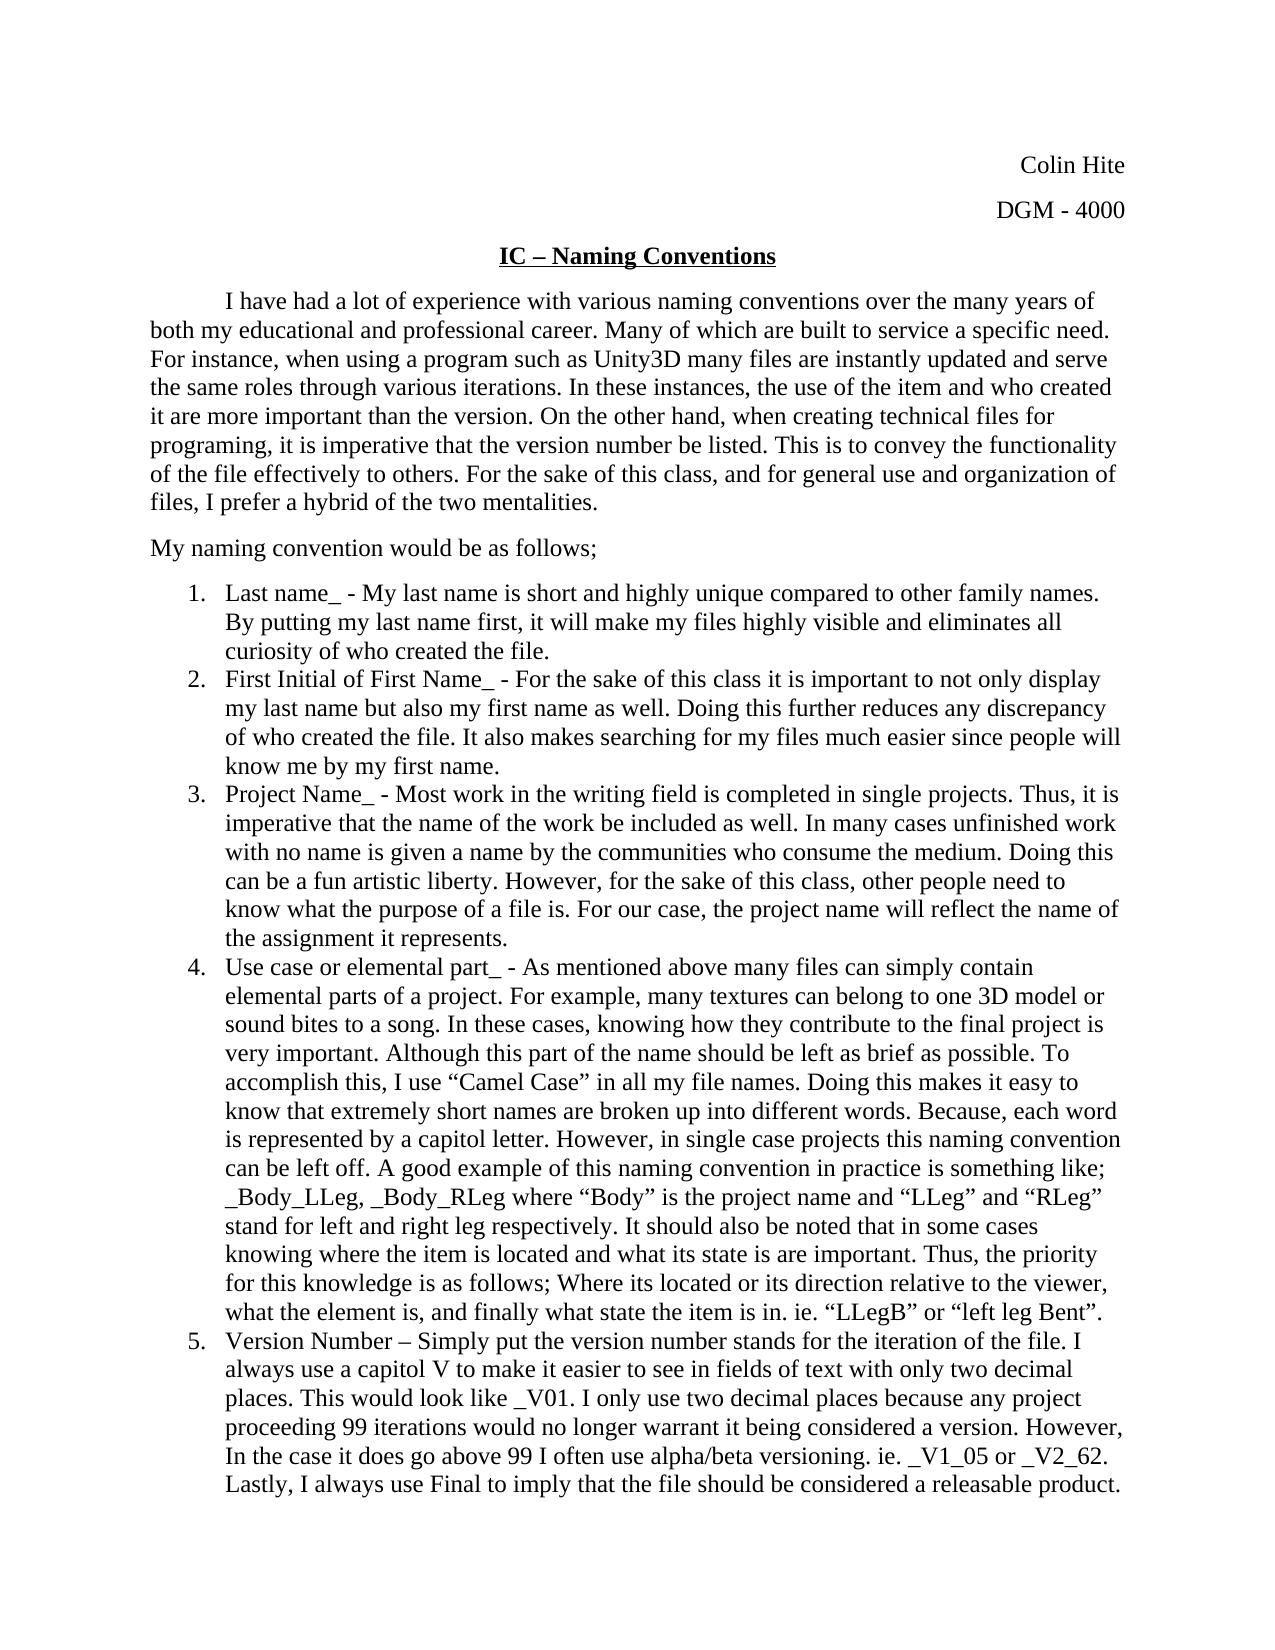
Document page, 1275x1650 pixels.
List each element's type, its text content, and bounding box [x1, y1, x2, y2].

text DGM - 4000 [150, 195, 1125, 224]
list Use case or elemental part_ - As mentioned above many files can simply contain elemental parts of a project. For example, many textures can belong to one 3D model or sound bites to a song. In these cases, knowing how they contribute to the final project is very important. Although this part of the name should be left as brief as possible. To accomplish this, I use “Camel Case” in all my file names. Doing this makes it easy to know that extremely short names are broken up into different words. Because, each word is represented by a capitol letter. However, in single case projects this naming convention can be left off. A good example of this naming convention in practice is something like; _Body_LLeg, _Body_RLeg where “Body” is the project name and “LLeg” and “RLeg” stand for left and right leg respectively. It should also be noted that in some cases knowing where the item is located and what its state is are important. Thus, the priority for this knowledge is as follows; Where its located or its direction relative to the viewer, what the element is, and finally what state the item is in. ie. “LLegB” or “left leg Bent”. [187, 952, 1125, 1326]
list Last name_ - My last name is short and highly unique compared to other family names. By putting my last name first, it will make my files highly visible and eliminates all curiosity of who created the file. [187, 578, 1125, 664]
list Project Name_ - Most work in the writing field is completed in single projects. Thus, it is imperative that the name of the work be included as well. In many cases unfinished work with no name is given a name by the communities who consume the medium. Doing this can be a fun artistic liberty. However, for the sake of this class, other people need to know what the purpose of a file is. For our case, the project name will reflect the name of the assignment it represents. [187, 779, 1125, 952]
list Version Number – Simply put the version number stands for the iteration of the file. I always use a capitol V to make it easier to see in fields of text with only two decimal places. This would look like _V01. I only use two decimal places because any project proceeding 99 iterations would no longer warrant it being considered a version. However, In the case it does go above 99 I often use alpha/beta versioning. ie. _V1_05 or _V2_62. Lastly, I always use Final to imply that the file should be considered a releasable product. [187, 1326, 1125, 1498]
text IC – Naming Conventions [150, 241, 1125, 269]
text I have had a lot of experience with various naming conventions over the many years of both my educational and professional career. Many of which are built to service a specific need. For instance, when using a program such as Unity3D many files are instantly updated and serve the same roles through various iterations. In these instances, the use of the item and who created it are more important than the version. On the other hand, when creating technical files for programing, it is imperative that the version number be listed. This is to convey the functionality of the file effectively to others. For the sake of this class, and for general use and organization of files, I prefer a hybrid of the two mentalities. [150, 286, 1125, 516]
text Colin Hite [150, 150, 1125, 179]
list First Initial of First Name_ - For the sake of this class it is important to not only display my last name but also my first name as well. Doing this further reduces any discrepancy of who created the file. It also makes searching for my files much easier since people will know me by my first name. [187, 664, 1125, 779]
text My naming convention would be as follows; [150, 533, 1125, 562]
